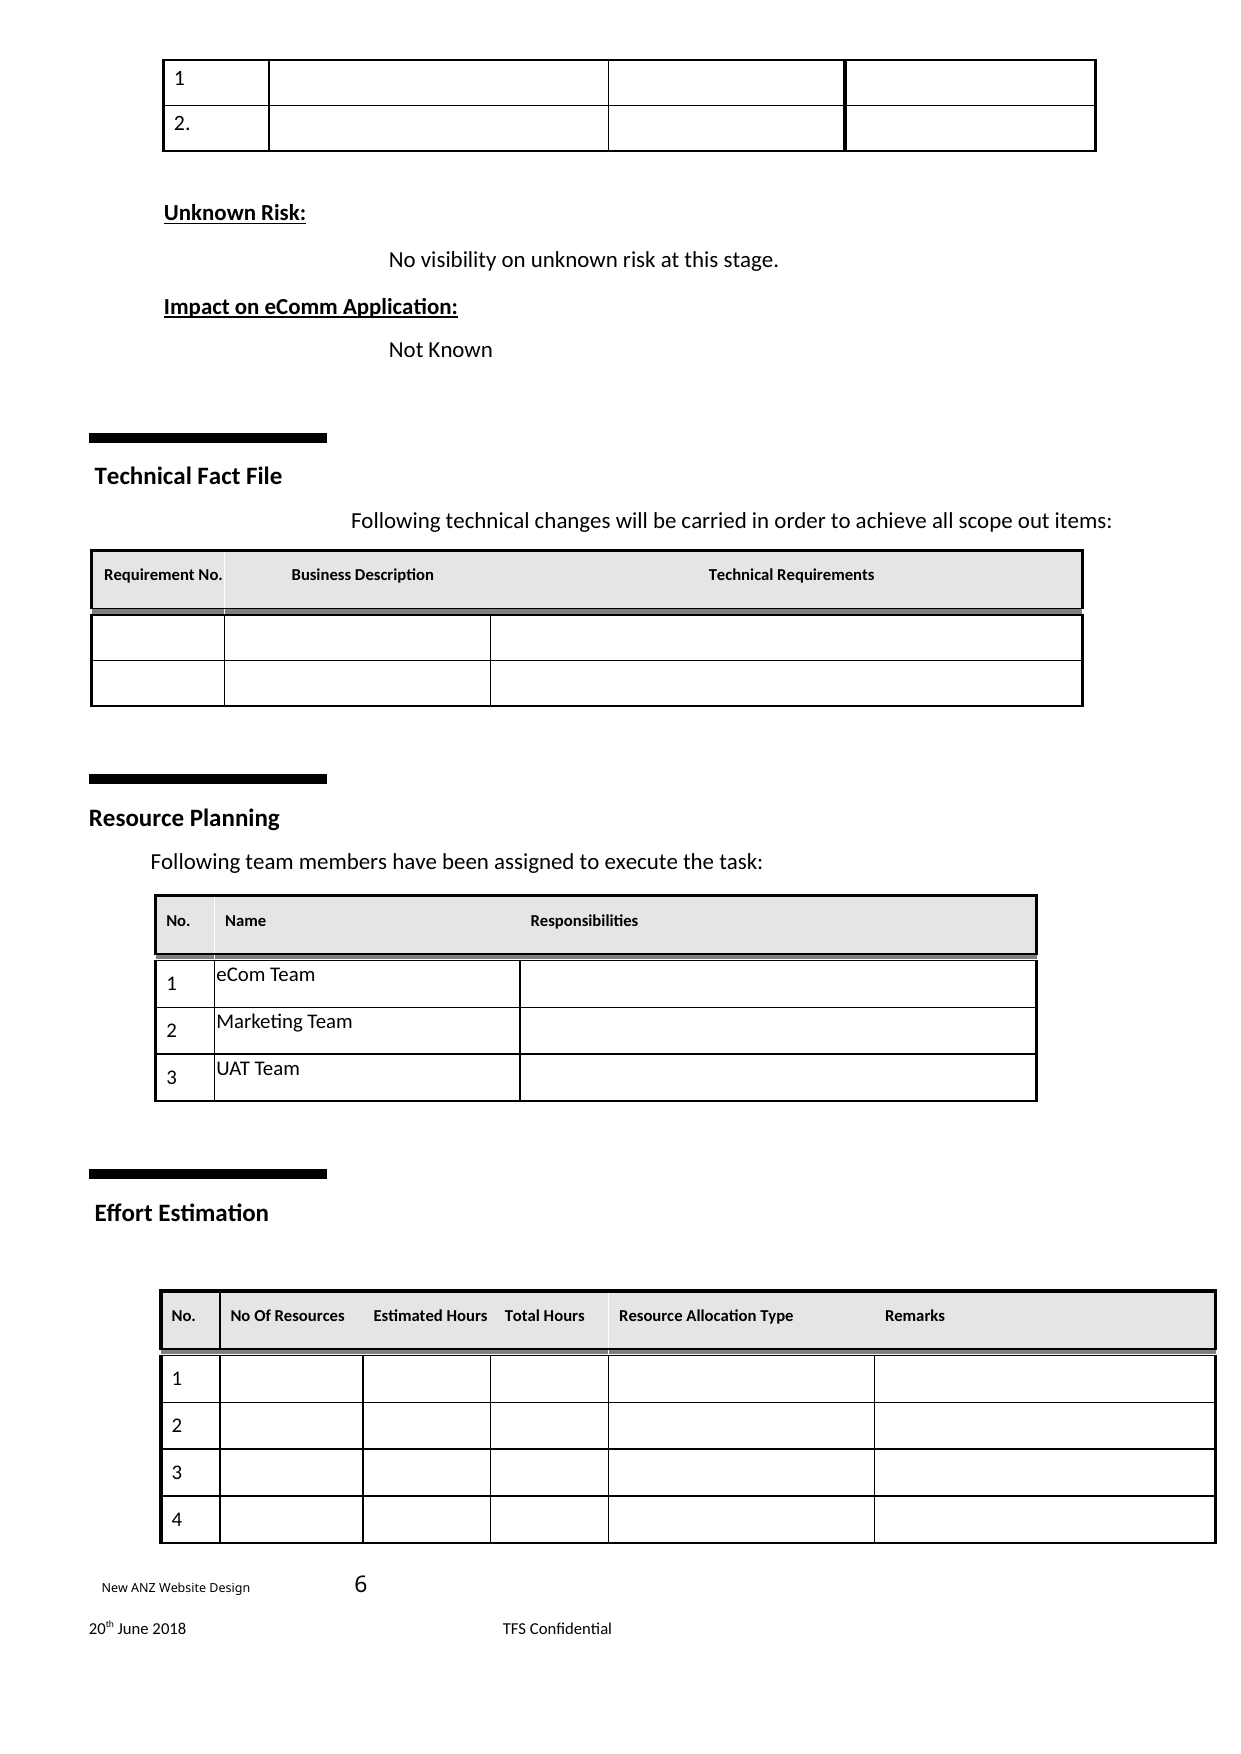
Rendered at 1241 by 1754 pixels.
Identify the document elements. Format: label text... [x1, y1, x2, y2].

table_cell UAT Team [215, 1055, 519, 1100]
table_cell [520, 955, 1037, 959]
table_cell [609, 1450, 874, 1495]
table_cell [364, 1497, 490, 1542]
table_cell [609, 106, 843, 150]
table_cell [270, 61, 608, 104]
table_cell [156, 955, 214, 959]
table_cell [364, 1403, 490, 1448]
table_cell [609, 1356, 874, 1401]
table_cell [225, 609, 490, 614]
table_cell [609, 1403, 874, 1448]
table_cell [364, 1450, 490, 1495]
text No visibility on unknown risk at this stage. [314, 245, 1152, 273]
table_cell [491, 1450, 608, 1495]
table_header Business Description [225, 552, 490, 608]
table_cell [491, 661, 1081, 705]
table_cell [874, 1350, 1216, 1354]
table_cell 1 [165, 61, 268, 104]
text Not Known [89, 335, 1152, 363]
table_cell [93, 616, 224, 659]
table_cell 1 [163, 1356, 219, 1401]
table_header Name [215, 897, 520, 953]
table_cell [875, 1450, 1214, 1495]
table_header Technical Requirements [490, 552, 1081, 608]
table_header Responsibilities [520, 897, 1035, 953]
table_header Total Hours [490, 1293, 608, 1348]
table_cell [490, 1350, 608, 1354]
table_cell [215, 955, 520, 959]
table_header No. [163, 1293, 219, 1348]
table_cell Marketing Team [215, 1008, 519, 1053]
table_cell [270, 106, 608, 150]
table_cell [521, 1008, 1035, 1053]
table_cell [609, 61, 843, 104]
text Unknown Risk: [164, 198, 1152, 227]
table_header Resource Allocation Type [609, 1293, 874, 1348]
table_cell [364, 1356, 490, 1401]
text Impact on eComm Application: [89, 292, 1152, 320]
table_cell [609, 1497, 874, 1542]
table_cell [491, 1356, 608, 1401]
table_cell 3 [157, 1055, 214, 1100]
table_cell [490, 609, 1082, 614]
table_cell [875, 1356, 1214, 1401]
table_cell [93, 661, 224, 705]
table_cell [225, 616, 490, 659]
table_cell [521, 1055, 1035, 1100]
table_cell 2. [165, 106, 268, 150]
table_cell [220, 1350, 363, 1354]
table_cell [491, 616, 1081, 659]
table_header No Of Resources [221, 1293, 363, 1348]
table_cell [491, 1497, 608, 1542]
table_cell 2 [157, 1008, 214, 1053]
table_cell [847, 106, 1094, 150]
table_cell [221, 1497, 362, 1542]
table_cell [875, 1497, 1214, 1542]
table_cell [847, 61, 1094, 104]
table_header Requirement No. [93, 552, 224, 608]
table_cell [521, 961, 1035, 1006]
table_cell [491, 1403, 608, 1448]
table_header No. [157, 897, 214, 953]
subtitle Resource Planning [89, 802, 351, 832]
table_cell 3 [163, 1450, 219, 1495]
subtitle Technical Fact File [89, 461, 351, 491]
table_cell [225, 661, 490, 705]
table_cell [221, 1450, 362, 1495]
table_cell 4 [163, 1497, 219, 1542]
table_cell [875, 1403, 1214, 1448]
table_cell [221, 1403, 362, 1448]
text Following technical changes will be carried in order to achieve all scope out items: [351, 506, 1152, 534]
subtitle Effort Estimation [89, 1197, 351, 1227]
table_cell [609, 1350, 874, 1354]
table_header Estimated Hours [363, 1293, 490, 1348]
text Following team members have been assigned to execute the task: [89, 847, 1152, 875]
table_cell [221, 1356, 362, 1401]
table_cell 1 [157, 961, 214, 1006]
table_cell 2 [163, 1403, 219, 1448]
table_cell eCom Team [215, 961, 519, 1006]
table_cell [92, 609, 224, 614]
table_header Remarks [874, 1293, 1214, 1348]
table_cell [161, 1350, 220, 1354]
table_cell [363, 1350, 490, 1354]
